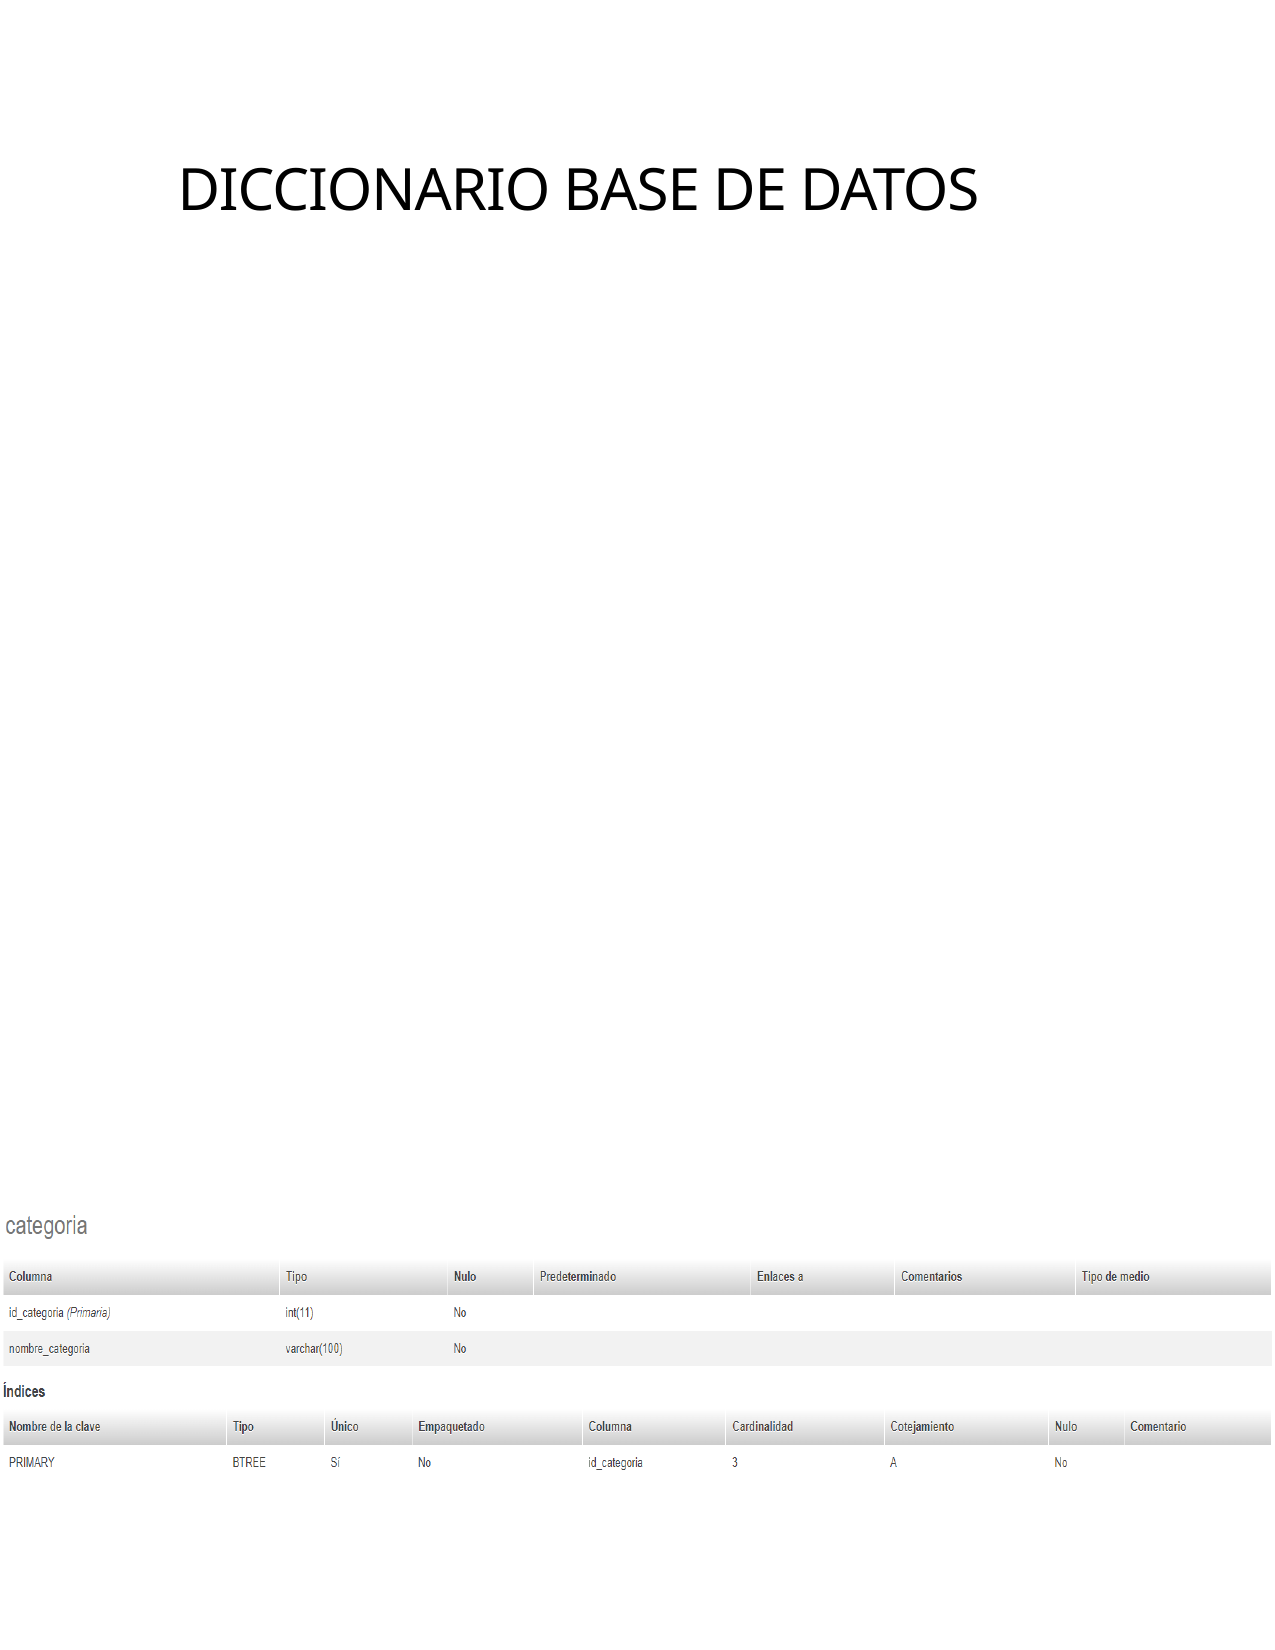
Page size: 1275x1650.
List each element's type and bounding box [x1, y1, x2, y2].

picture [0, 1203, 1275, 1474]
